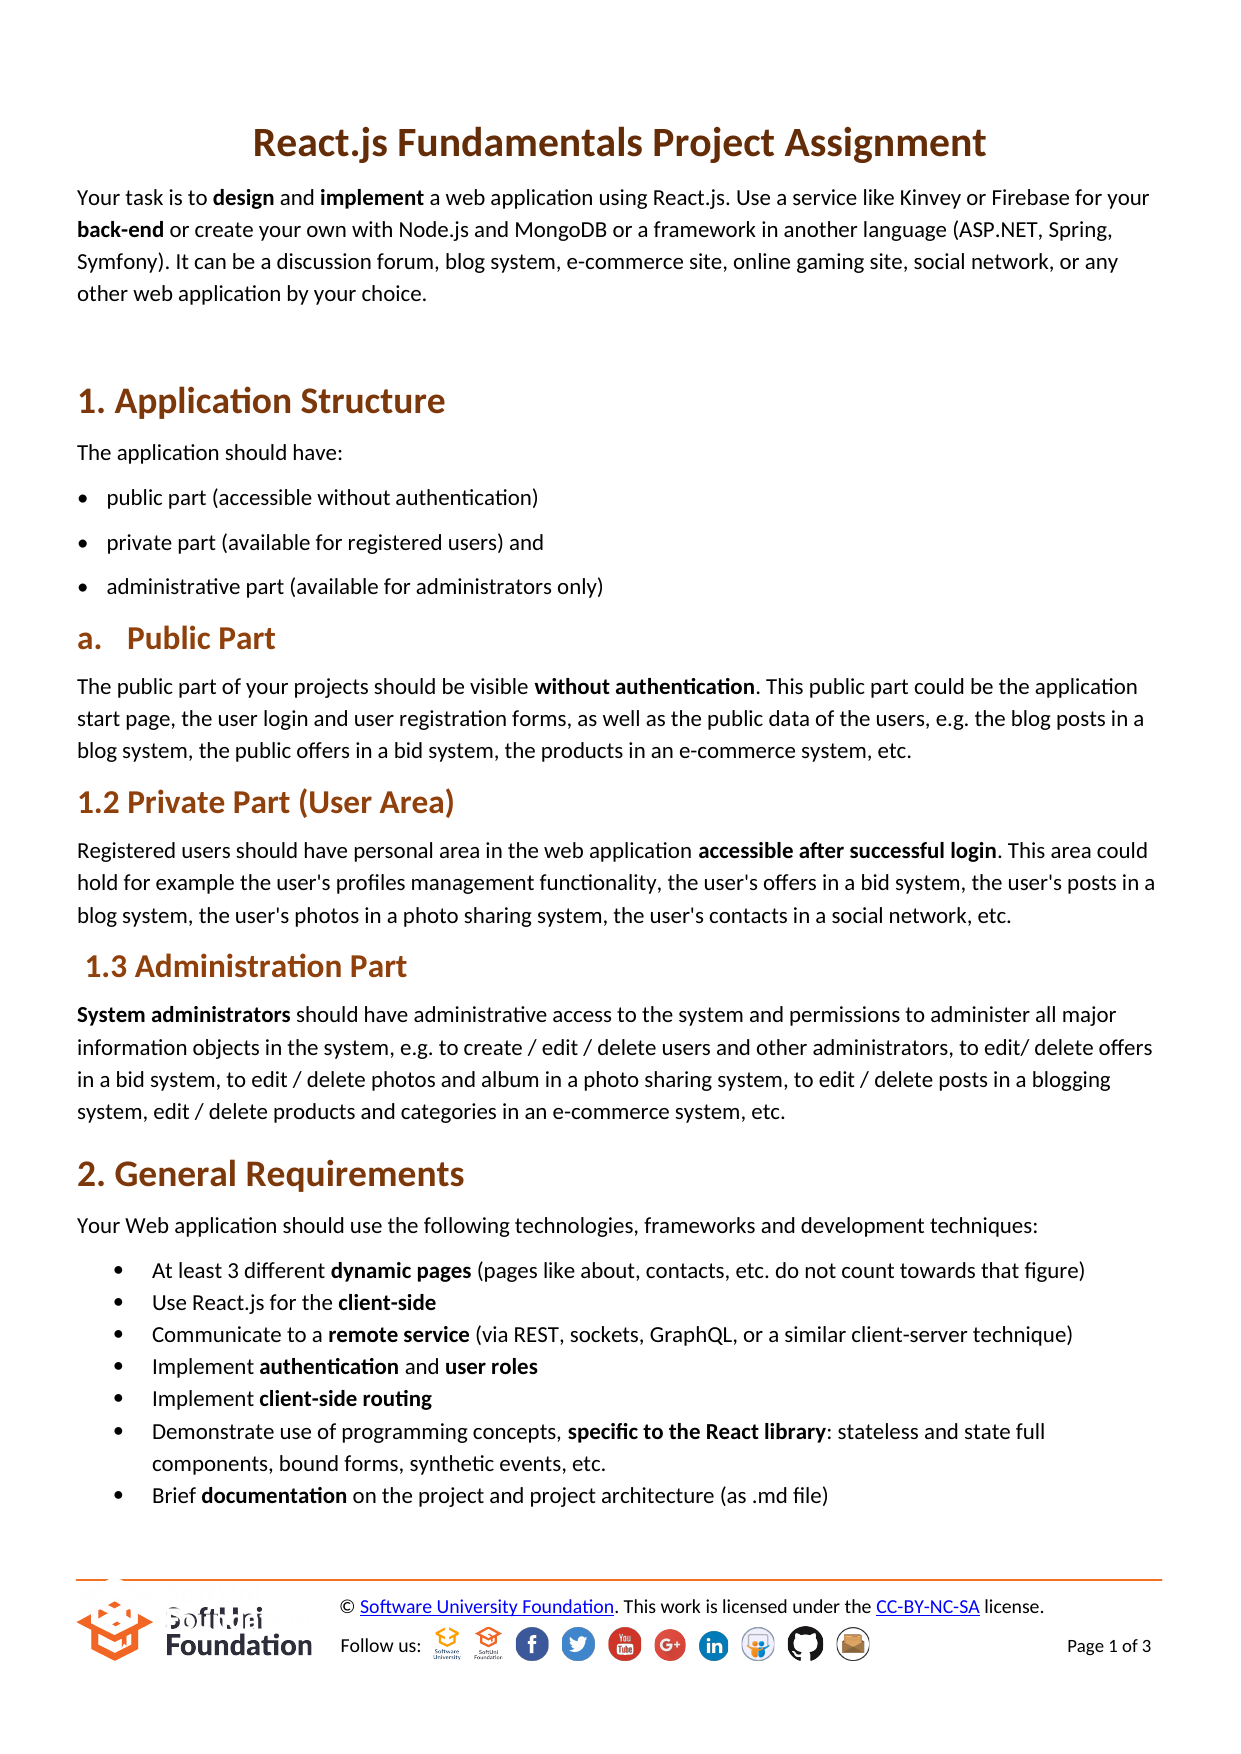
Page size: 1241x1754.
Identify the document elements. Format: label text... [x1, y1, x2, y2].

picture [474, 1627, 503, 1661]
list At least 3 different dynamic pages (pages like about, contacts, etc. do not count towards that figure) [114, 1256, 1163, 1284]
text 1.2 Private Part (User Area) [77, 781, 1163, 822]
picture [787, 1626, 824, 1661]
picture [515, 1627, 549, 1661]
picture [433, 1627, 461, 1661]
picture [608, 1627, 642, 1661]
picture [562, 1627, 595, 1661]
list Implement authentication and user roles [114, 1352, 1163, 1380]
picture [654, 1629, 686, 1661]
picture [720, 1652, 729, 1661]
list Public Part [77, 617, 1163, 658]
list Implement client-side routing [114, 1384, 1163, 1413]
list Application Structure [77, 377, 1163, 423]
text • public part (accessible without authentication) [77, 483, 1163, 511]
text Your task is to design and implement a web application using React.js. Use a service like Kinvey or Firebase for your back-end or create your own with Node.js and MongoDB or a framework in another language (ASP.NET, Spring, Symfony). It can be a discussion forum, blog system, e-commerce site, online gaming site, social network, or any other web application by your choice. [77, 183, 1163, 308]
picture [76, 1577, 312, 1661]
picture [699, 1631, 708, 1640]
text React.js Fundamentals Project Assignment [77, 116, 1163, 167]
text System administrators should have administrative access to the system and permissions to administer all major information objects in the system, e.g. to create / edit / delete users and other administrators, to edit/ delete offers in a bid system, to edit / delete photos and album in a photo sharing system, to edit / delete posts in a blogging system, edit / delete products and categories in an e-commerce system, etc. [77, 1001, 1163, 1125]
picture [699, 1652, 708, 1661]
list Brief documentation on the project and project architecture (as .md file) [114, 1481, 1163, 1509]
list Demonstrate use of programming concepts, specific to the React library: stateless and state full components, bound forms, synthetic events, etc. [114, 1417, 1163, 1477]
text • private part (available for registered users) and [77, 528, 1163, 556]
text • administrative part (available for administrators only) [77, 572, 1163, 600]
picture [713, 1643, 722, 1652]
text The public part of your projects should be visible without authentication. This public part could be the application start page, the user login and user registration forms, as well as the public data of the users, e.g. the blog posts in a blog system, the public offers in a bid system, the products in an e-commerce system, etc. [77, 672, 1163, 764]
text Your Web application should use the following technologies, frameworks and development techniques: [77, 1211, 1163, 1239]
list General Requirements [77, 1150, 1163, 1196]
picture [836, 1627, 870, 1661]
text 1.3 Administration Part [77, 945, 1163, 986]
list Use React.js for the client-side [114, 1288, 1163, 1316]
text The application should have: [77, 438, 1163, 466]
picture [720, 1631, 729, 1640]
picture [741, 1627, 775, 1661]
list Communicate to a remote service (via REST, sockets, GraphQL, or a similar client-server technique) [114, 1320, 1163, 1348]
text Registered users should have personal area in the web application accessible after successful login. This area could hold for example the user's profiles management functionality, the user's offers in a bid system, the user's posts in a blog system, the user's photos in a photo sharing system, the user's contacts in a social network, etc. [77, 836, 1163, 929]
